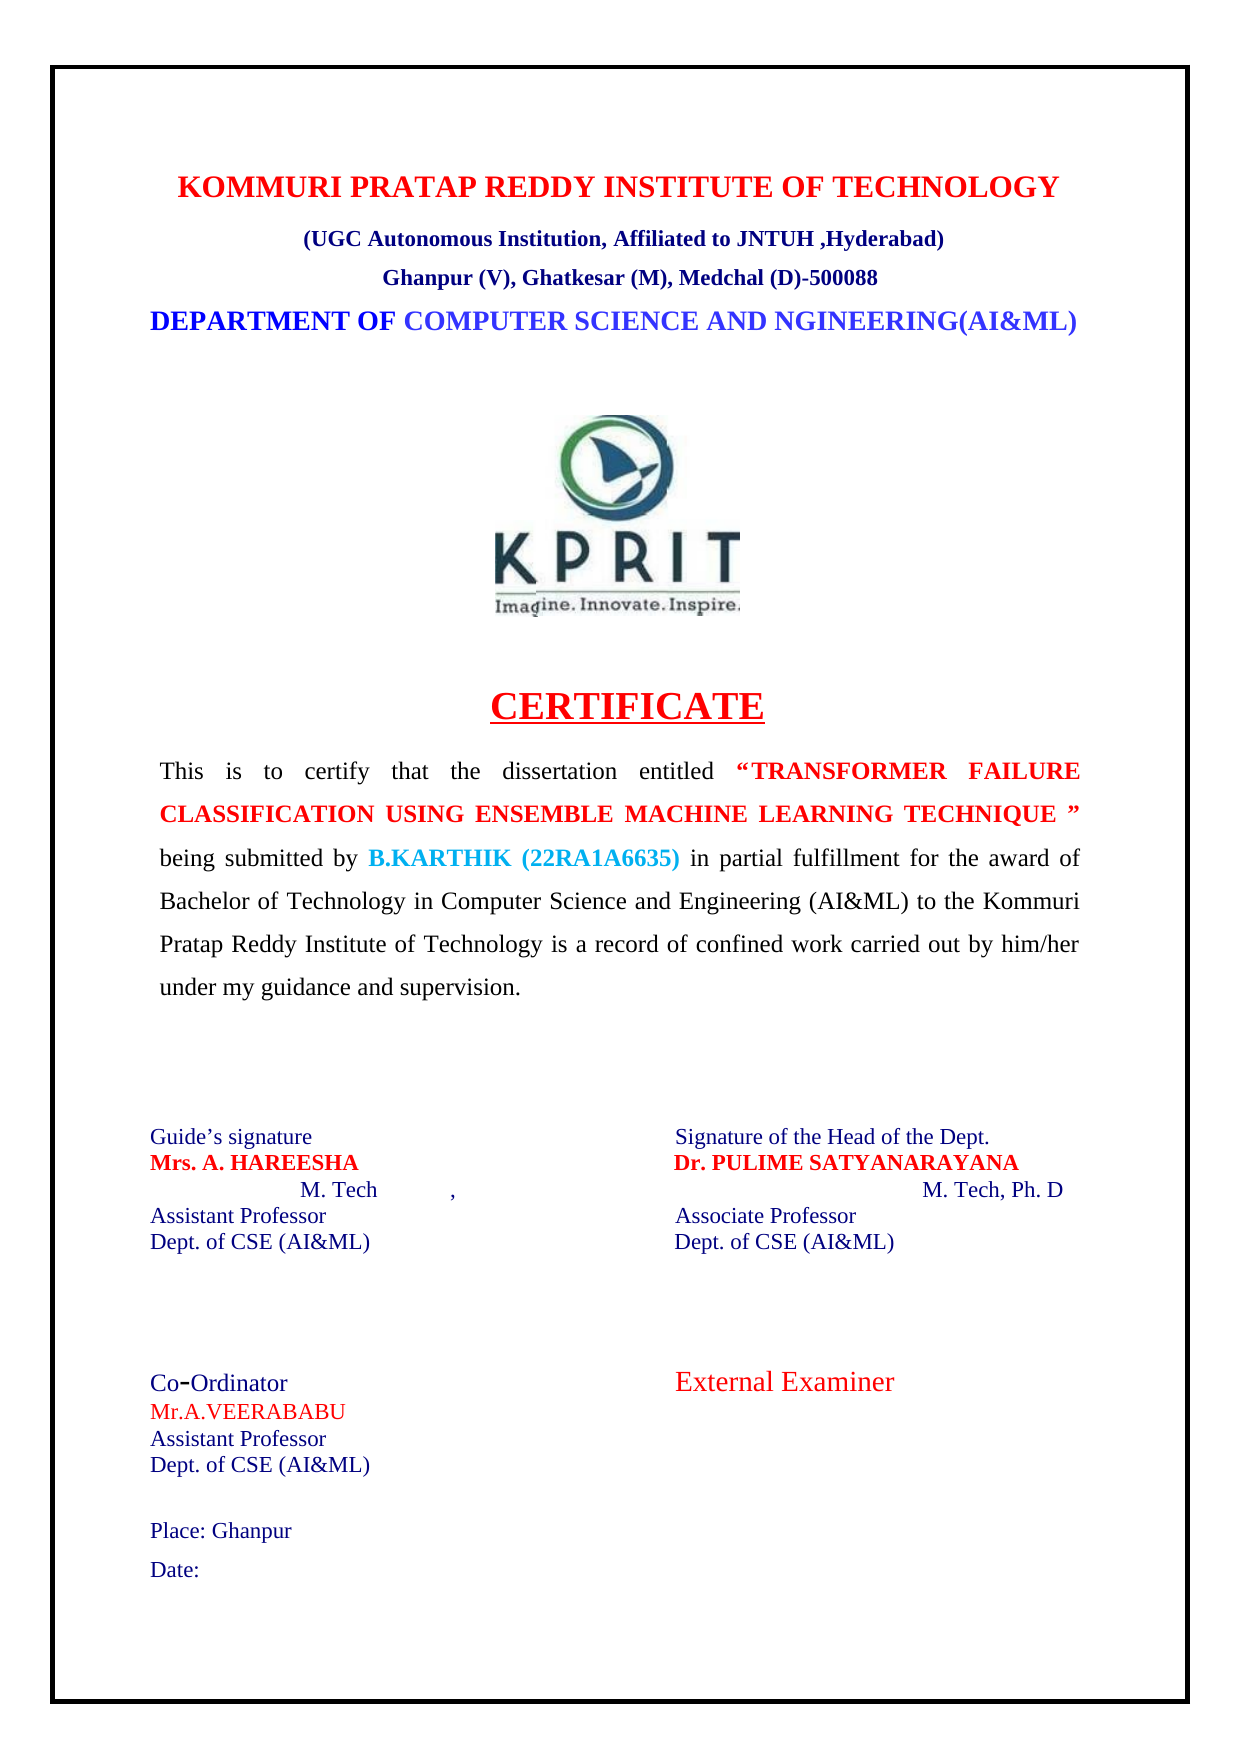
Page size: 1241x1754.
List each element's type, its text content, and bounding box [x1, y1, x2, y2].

text CERTIFICATE [209, 683, 1046, 728]
text Place: Ghanpur [150, 1517, 1046, 1543]
text Mr.A.VEERABABU [150, 1398, 1046, 1425]
text Co-Ordinator External Examiner [150, 1360, 1087, 1398]
text Mrs. A. HAREESHA Dr. PULIME SATYANARAYANA [150, 1149, 1087, 1176]
text Dept. of CSE (AI&ML) Dept. of CSE (AI&ML) [150, 1228, 1087, 1255]
picture [495, 415, 740, 617]
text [150, 169, 1087, 205]
text Ghanpur (V), Ghatkesar (M), Medchal (D)-500088 [209, 264, 1046, 291]
text M. Tech , M. Tech, Ph. D [225, 1176, 1087, 1202]
text Guide’s signature Signature of the Head of the Dept. [150, 1123, 1087, 1149]
text This is to certify that the dissertation entitled “TRANSFORMER FAILURE CLASSIFICATION USING ENSEMBLE MACHINE LEARNING TECHNIQUE ” being submitted by B.KARTHIK (22RA1A6635) in partial fulfillment for the award of Bachelor of Technology in Computer Science and Engineering (AI&ML) to the Kommuri Pratap Reddy Institute of Technology is a record of confined work carried out by him/her under my guidance and supervision. [159, 756, 1081, 1001]
text Date: [150, 1556, 1046, 1583]
text Assistant Professor [150, 1425, 1087, 1451]
text Assistant Professor Associate Professor [150, 1202, 1087, 1228]
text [150, 225, 1046, 251]
text Dept. of CSE (AI&ML) [150, 1451, 1046, 1477]
text DEPARTMENT OF cOMPUTER SCIENCE AND NGINEERING(AI&ML) [150, 304, 1097, 336]
